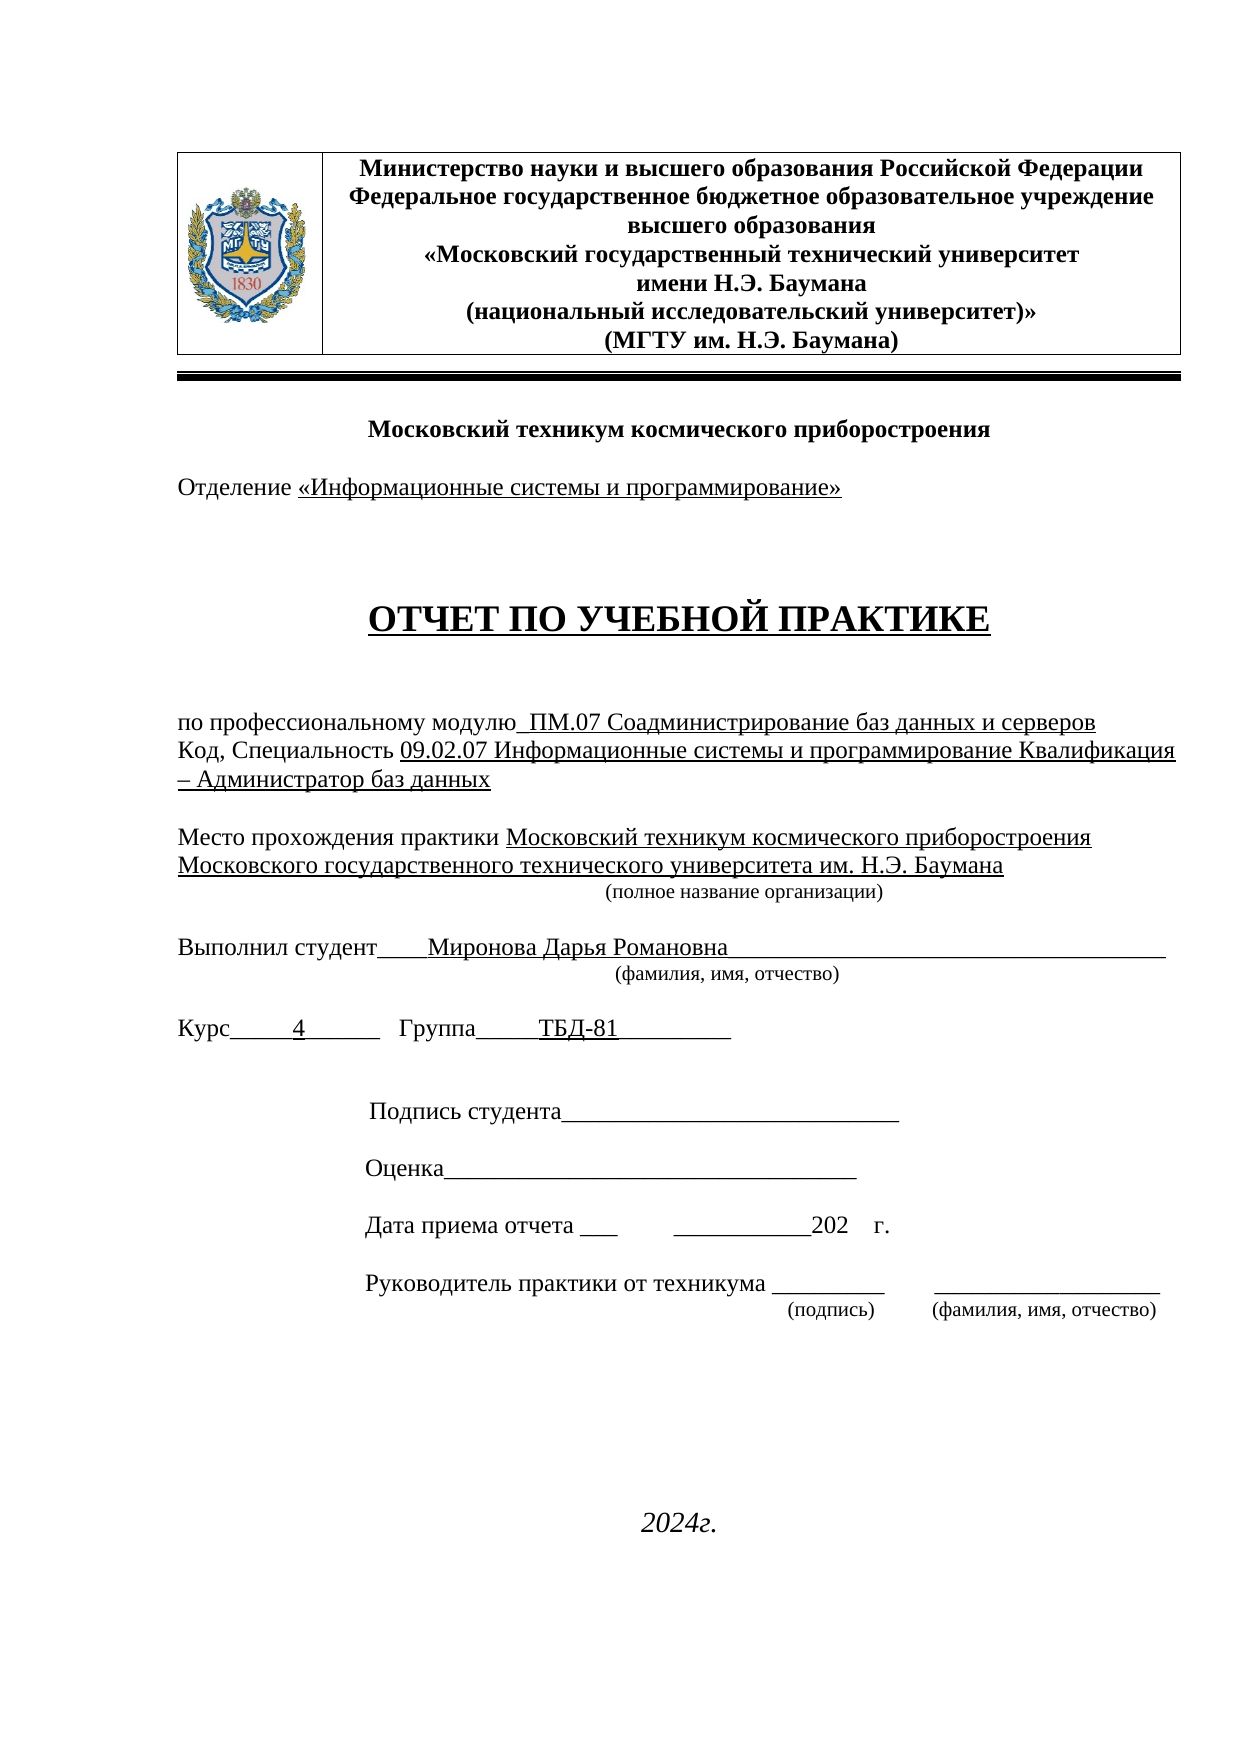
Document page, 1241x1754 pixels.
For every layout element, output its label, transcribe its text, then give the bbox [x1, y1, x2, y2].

text Подпись студента___________________________ [369, 1100, 1181, 1125]
table_header Министерство науки и высшего образования Российской Федерации Федеральное государственное бюджетное образовательное учреждение высшего образования «Московский государственный технический университет имени Н.Э. Баумана (национальный исследовательский университет)» (МГТУ им. Н.Э. Баумана) [323, 153, 1180, 354]
text Дата приема отчета ___ ___________202 г. [177, 1210, 1181, 1239]
picture [186, 187, 305, 322]
text (фамилия, имя, отчество) [177, 961, 1181, 985]
table_header [178, 153, 322, 354]
text Оценка_________________________________ [177, 1153, 1181, 1182]
text Место прохождения практики Московский техникум космического приборостроения [177, 822, 1181, 850]
text (полное название организации) [177, 879, 1181, 903]
text ОТЧЕТ ПО УЧЕБНОЙ ПРАКТИКЕ [177, 596, 1181, 639]
text Курс_____4______ Группа_____ТБД-81_________ [177, 1013, 1181, 1042]
text по профессиональному модулю_ПМ.07 Соадминистрирование баз данных и серверов [177, 707, 1181, 735]
text Отделение «Информационные системы и программирование» [177, 472, 1181, 501]
text (подпись) (фамилия, имя, отчество) [177, 1297, 1181, 1321]
text Руководитель практики от техникума _________ __________________ [177, 1268, 1181, 1297]
text 2024г. [177, 1505, 1181, 1539]
text Московский техникум космического приборостроения [177, 414, 1181, 443]
text Выполнил студент____Миронова Дарья Романовна___________________________________ [177, 932, 1181, 961]
text Московского государственного технического университета им. Н.Э. Баумана [177, 850, 1181, 879]
text Код, Специальность 09.02.07 Информационные системы и программирование Квалификация – Администратор баз данных [177, 735, 1181, 793]
